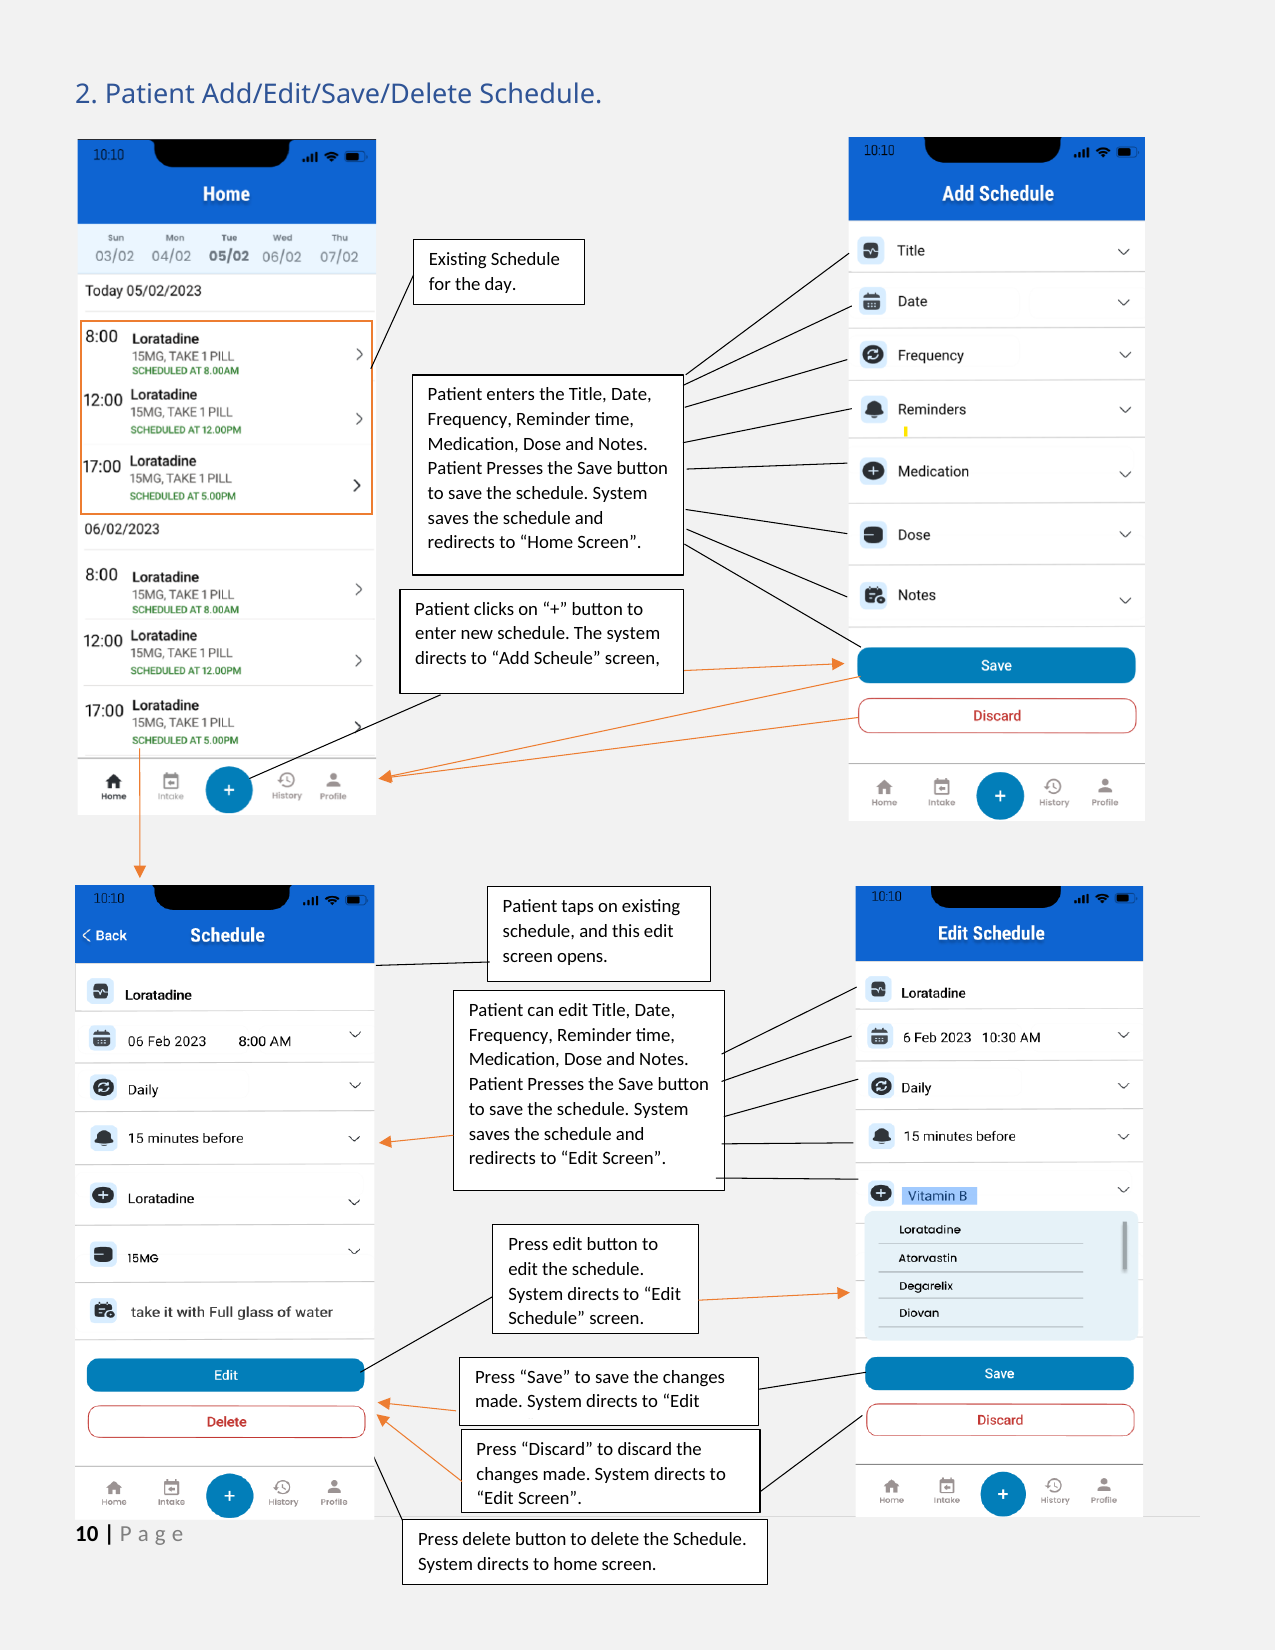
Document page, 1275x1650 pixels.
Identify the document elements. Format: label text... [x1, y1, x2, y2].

picture [75, 885, 375, 1520]
picture [855, 886, 1144, 1517]
picture [999, 1490, 1006, 1498]
picture [225, 786, 233, 794]
picture [847, 137, 1145, 818]
picture [988, 663, 996, 670]
picture [242, 725, 376, 811]
picture [996, 791, 1005, 801]
subtitle 2. Patient Add/Edit/Save/Delete Schedule. [75, 75, 1200, 112]
picture [82, 322, 371, 513]
picture [76, 139, 376, 811]
picture [1003, 663, 1011, 669]
